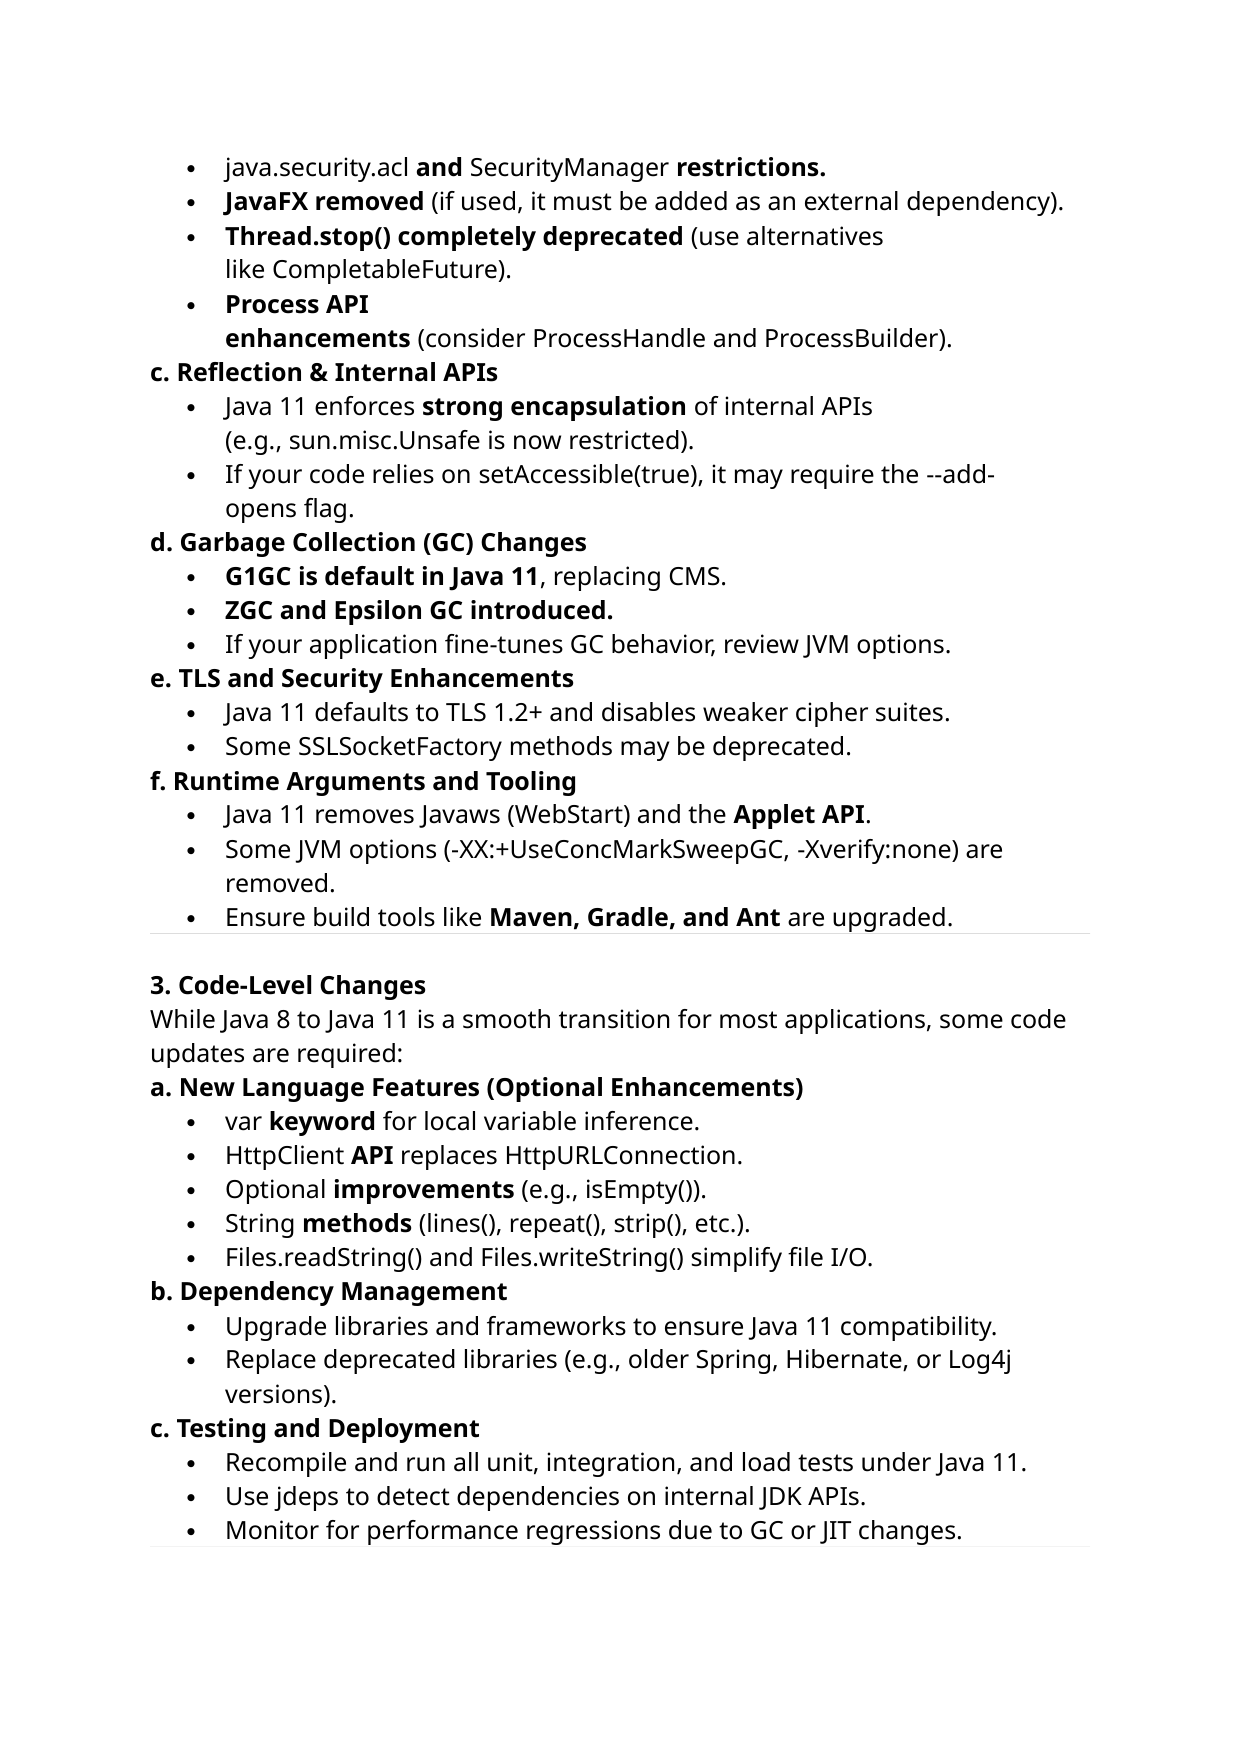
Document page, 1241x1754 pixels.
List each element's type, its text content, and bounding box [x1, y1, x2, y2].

text 3. Code-Level Changes [150, 967, 1090, 1002]
list Optional improvements (e.g., isEmpty()). [187, 1172, 1090, 1206]
text f. Runtime Arguments and Tooling [150, 763, 1090, 797]
list Use jdeps to detect dependencies on internal JDK APIs. [187, 1478, 1090, 1512]
text While Java 8 to Java 11 is a smooth transition for most applications, some code updates are required: [150, 1002, 1090, 1070]
list If your application fine-tunes GC behavior, review JVM options. [187, 627, 1090, 661]
text d. Garbage Collection (GC) Changes [150, 525, 1090, 559]
list Replace deprecated libraries (e.g., older Spring, Hibernate, or Log4j versions). [187, 1342, 1090, 1410]
list Java 11 enforces strong encapsulation of internal APIs (e.g., sun.misc.Unsafe is now restricted). [187, 388, 1090, 457]
list JavaFX removed (if used, it must be added as an external dependency). [187, 184, 1090, 218]
text a. New Language Features (Optional Enhancements) [150, 1070, 1090, 1104]
list Thread.stop() completely deprecated (use alternatives like CompletableFuture). [187, 218, 1090, 286]
list Monitor for performance regressions due to GC or JIT changes. [187, 1512, 1090, 1546]
list Upgrade libraries and frameworks to ensure Java 11 compatibility. [187, 1308, 1090, 1342]
list Process API enhancements (consider ProcessHandle and ProcessBuilder). [187, 286, 1090, 354]
list ZGC and Epsilon GC introduced. [187, 593, 1090, 627]
list Java 11 removes Javaws (WebStart) and the Applet API. [187, 797, 1090, 831]
text e. TLS and Security Enhancements [150, 661, 1090, 695]
list Ensure build tools like Maven, Gradle, and Ant are upgraded. [187, 899, 1090, 933]
text c. Reflection & Internal APIs [150, 354, 1090, 388]
list Recompile and run all unit, integration, and load tests under Java 11. [187, 1444, 1090, 1478]
text c. Testing and Deployment [150, 1410, 1090, 1444]
list java.security.acl and SecurityManager restrictions. [187, 150, 1090, 184]
list Java 11 defaults to TLS 1.2+ and disables weaker cipher suites. [187, 695, 1090, 729]
list If your code relies on setAccessible(true), it may require the --add-opens flag. [187, 457, 1090, 525]
list String methods (lines(), repeat(), strip(), etc.). [187, 1206, 1090, 1240]
list Some JVM options (-XX:+UseConcMarkSweepGC, -Xverify:none) are removed. [187, 831, 1090, 899]
list G1GC is default in Java 11, replacing CMS. [187, 559, 1090, 593]
text b. Dependency Management [150, 1274, 1090, 1308]
list Files.readString() and Files.writeString() simplify file I/O. [187, 1240, 1090, 1274]
list Some SSLSocketFactory methods may be deprecated. [187, 729, 1090, 763]
list var keyword for local variable inference. [187, 1104, 1090, 1138]
list HttpClient API replaces HttpURLConnection. [187, 1138, 1090, 1172]
